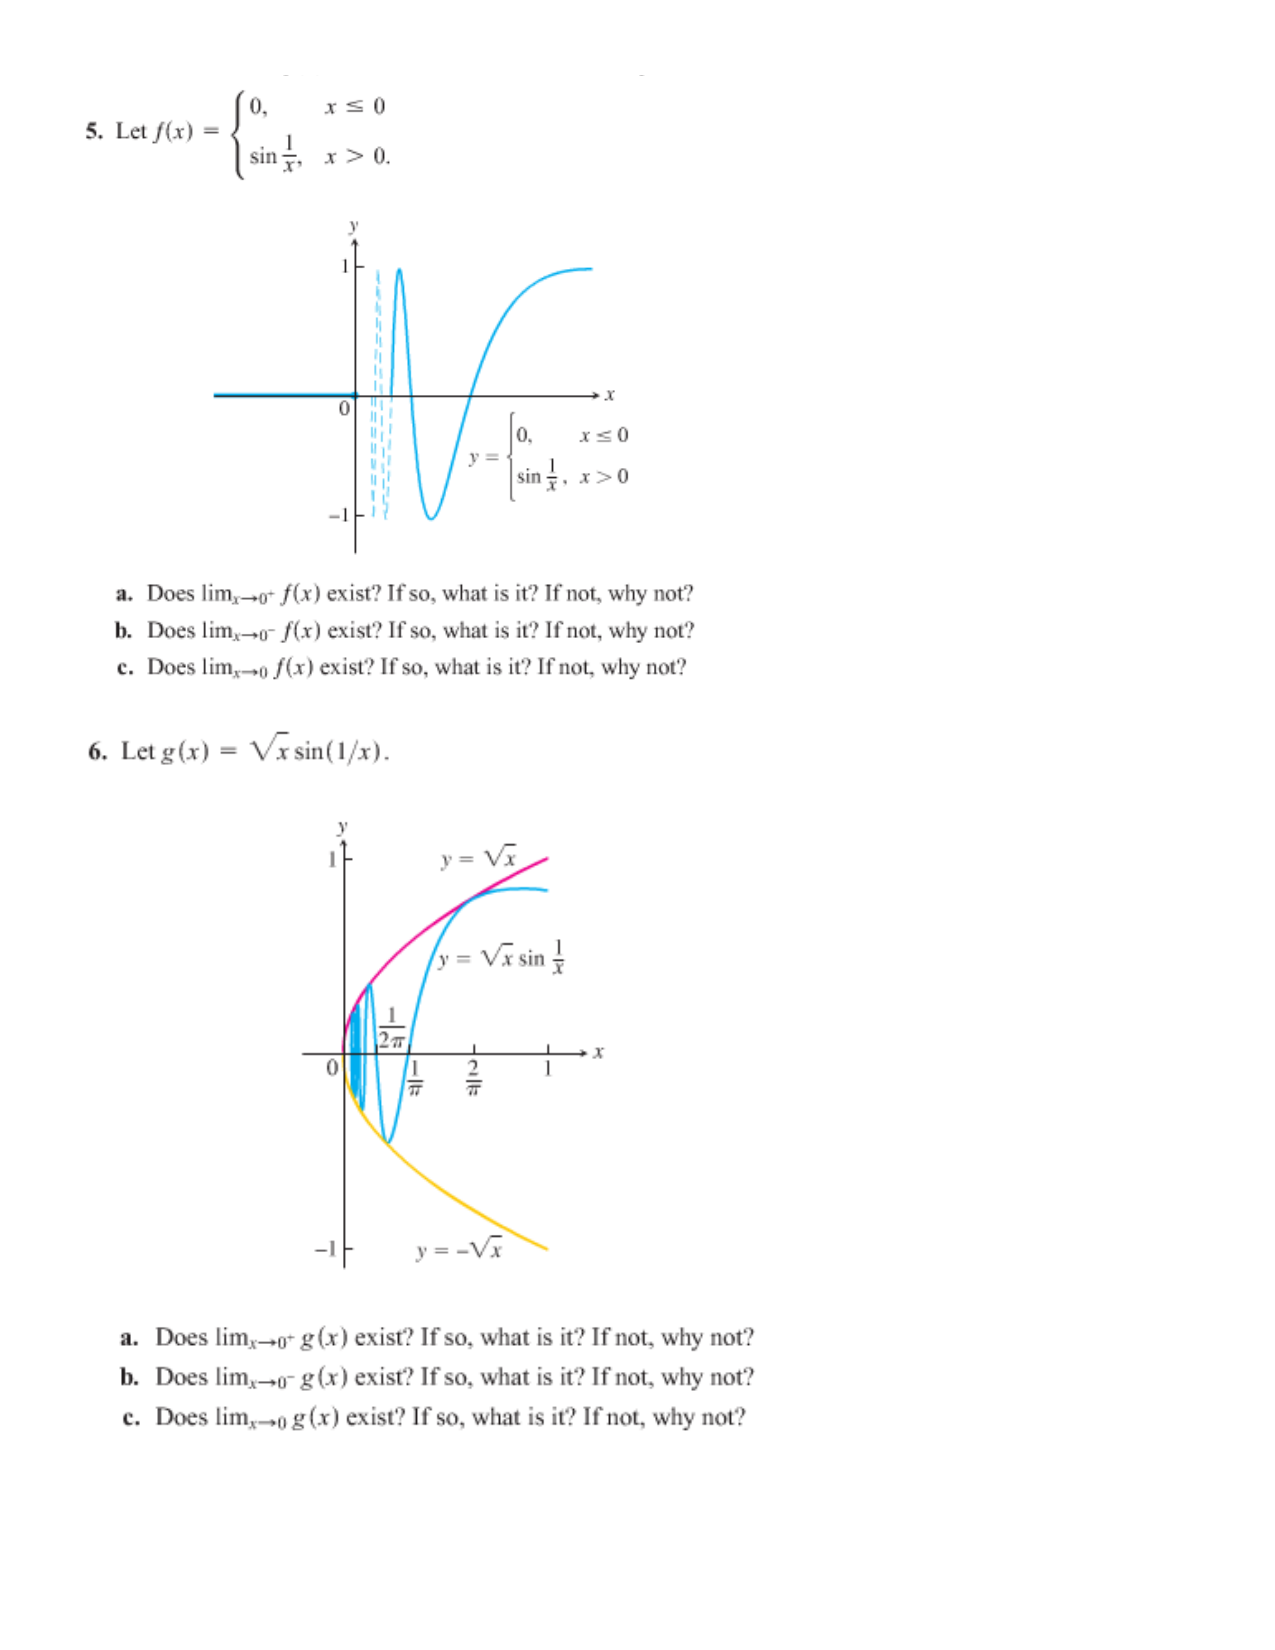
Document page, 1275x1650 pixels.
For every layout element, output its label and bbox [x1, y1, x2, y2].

picture [75, 75, 705, 691]
picture [75, 718, 765, 1436]
